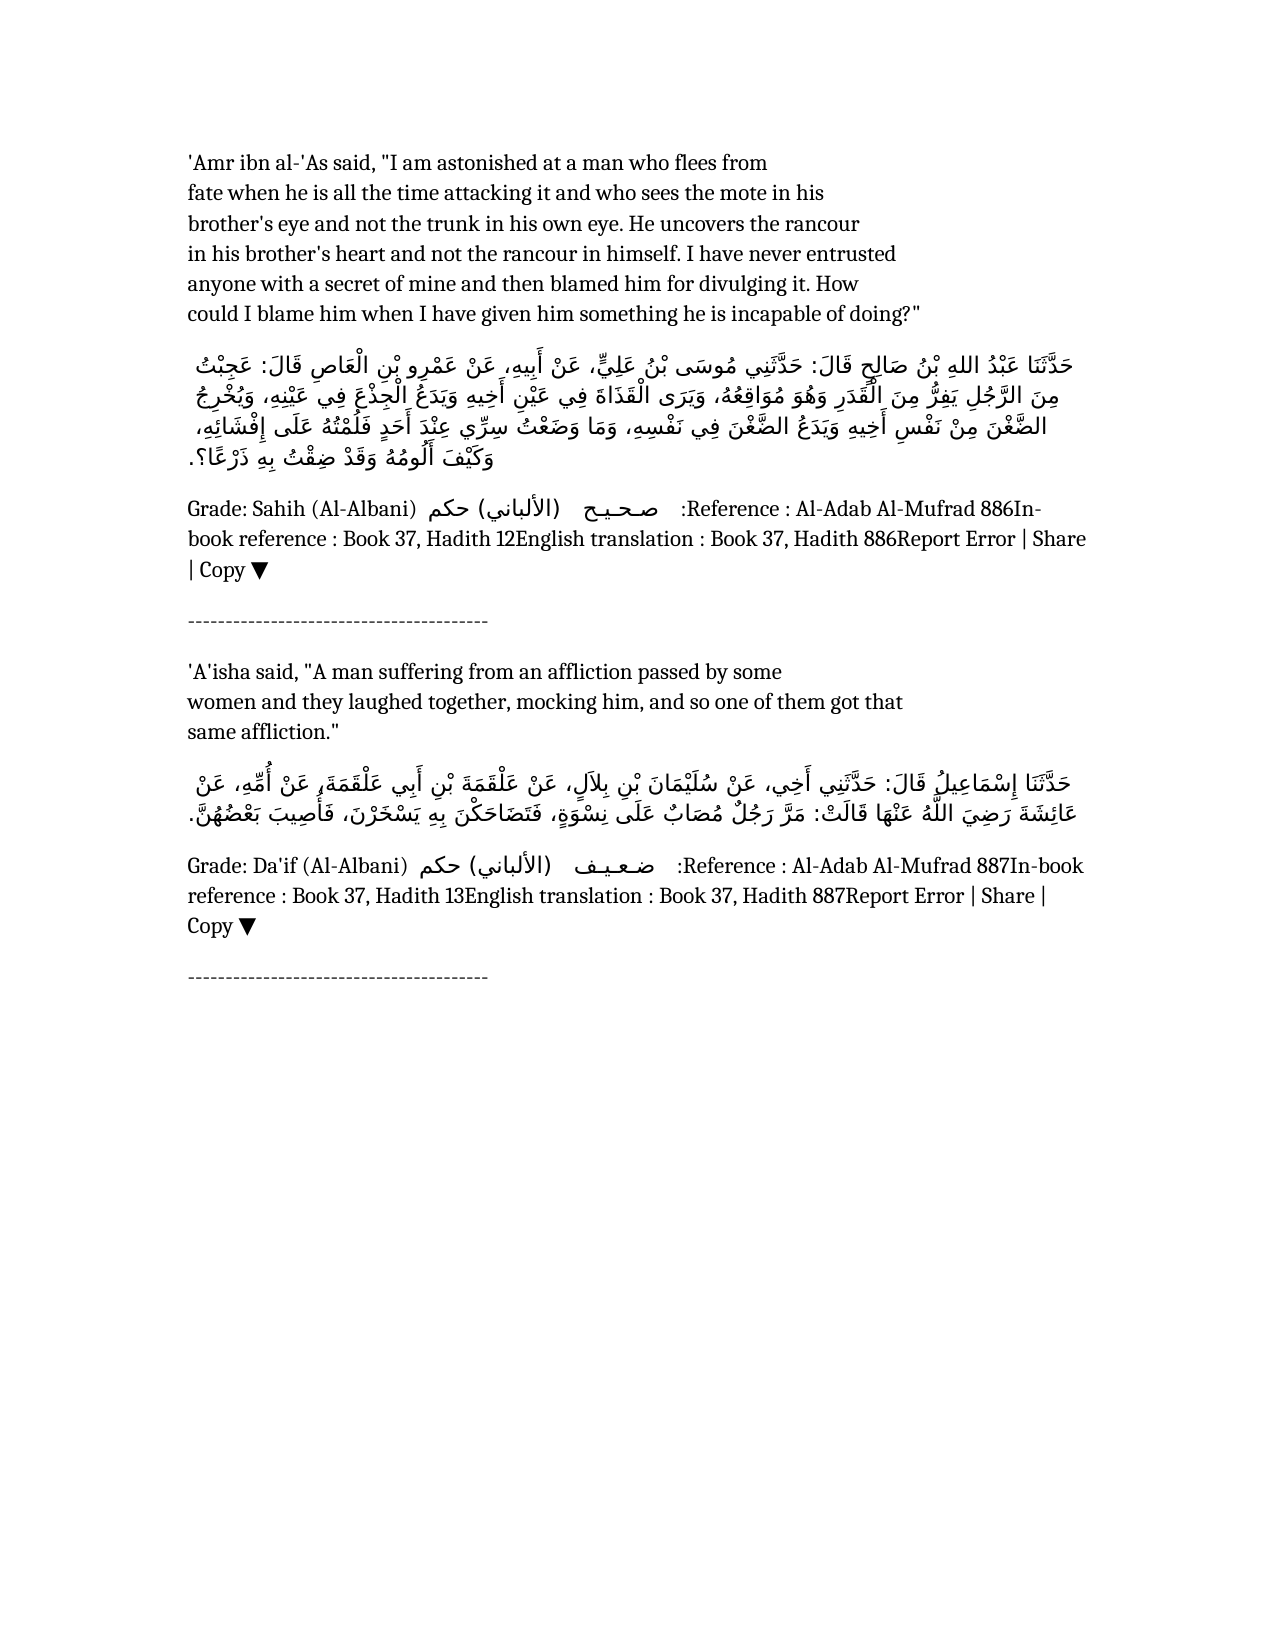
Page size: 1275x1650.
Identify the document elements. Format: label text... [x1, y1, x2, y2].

text ---------------------------------------- [187, 964, 1087, 991]
text حَدَّثَنَا عَبْدُ اللهِ بْنُ صَالِحٍ قَالَ‏:‏ حَدَّثَنِي مُوسَى بْنُ عَلِيٍّ، عَنْ أَبِيهِ، عَنْ عَمْرِو بْنِ الْعَاصِ قَالَ‏:‏ عَجِبْتُ مِنَ الرَّجُلِ يَفِرُّ مِنَ الْقَدَرِ وَهُوَ مُوَاقِعُهُ، وَيَرَى الْقَذَاةَ فِي عَيْنِ أَخِيهِ وَيَدَعُ الْجِذْعَ فِي عَيْنِهِ، وَيُخْرِجُ الضَّغْنَ مِنْ نَفْسِ أَخِيهِ وَيَدَعُ الضَّغْنَ فِي نَفْسِهِ، وَمَا وَضَعْتُ سِرِّي عِنْدَ أَحَدٍ فَلُمْتُهُ عَلَى إِفْشَائِهِ، وَكَيْفَ أَلُومُهُ وَقَدْ ضِقْتُ بِهِ ذَرْعًا‏؟‏‏.‏ [187, 352, 1087, 471]
text 'A'isha said, "A man suffering from an affliction passed by some women and they laughed together, mocking him, and so one of them got that same affliction." [187, 658, 1087, 745]
text 'Amr ibn al-'As said, "I am astonished at a man who flees from fate when he is all the time attacking it and who sees the mote in his brother's eye and not the trunk in his own eye. He uncovers the rancour in his brother's heart and not the rancour in himself. I have never entrusted anyone with a secret of mine and then blamed him for divulging it. How could I blame him when I have given him something he is incapable of doing?" [187, 150, 1087, 327]
text حَدَّثَنَا إِسْمَاعِيلُ قَالَ‏:‏ حَدَّثَنِي أَخِي، عَنْ سُلَيْمَانَ بْنِ بِلاَلٍ، عَنْ عَلْقَمَةَ بْنِ أَبِي عَلْقَمَةَ، عَنْ أُمِّهِ، عَنْ عَائِشَةَ رَضِيَ اللَّهُ عَنْهَا قَالَتْ‏:‏ مَرَّ رَجُلٌ مُصَابٌ عَلَى نِسْوَةٍ، فَتَضَاحَكْنَ بِهِ يَسْخَرْنَ، فَأُصِيبَ بَعْضُهُنَّ‏.‏ [187, 770, 1087, 827]
text Grade: Da'if (Al-Albani) ضـعـيـف (الألباني) حكم :Reference : Al-Adab Al-Mufrad 887In-book reference : Book 37, Hadith 13English translation : Book 37, Hadith 887Report Error | Share | Copy ▼ [187, 852, 1087, 939]
text ---------------------------------------- [187, 607, 1087, 634]
text Grade: Sahih (Al-Albani) صـحـيـح (الألباني) حكم :Reference : Al-Adab Al-Mufrad 886In-book reference : Book 37, Hadith 12English translation : Book 37, Hadith 886Report Error | Share | Copy ▼ [187, 495, 1087, 583]
